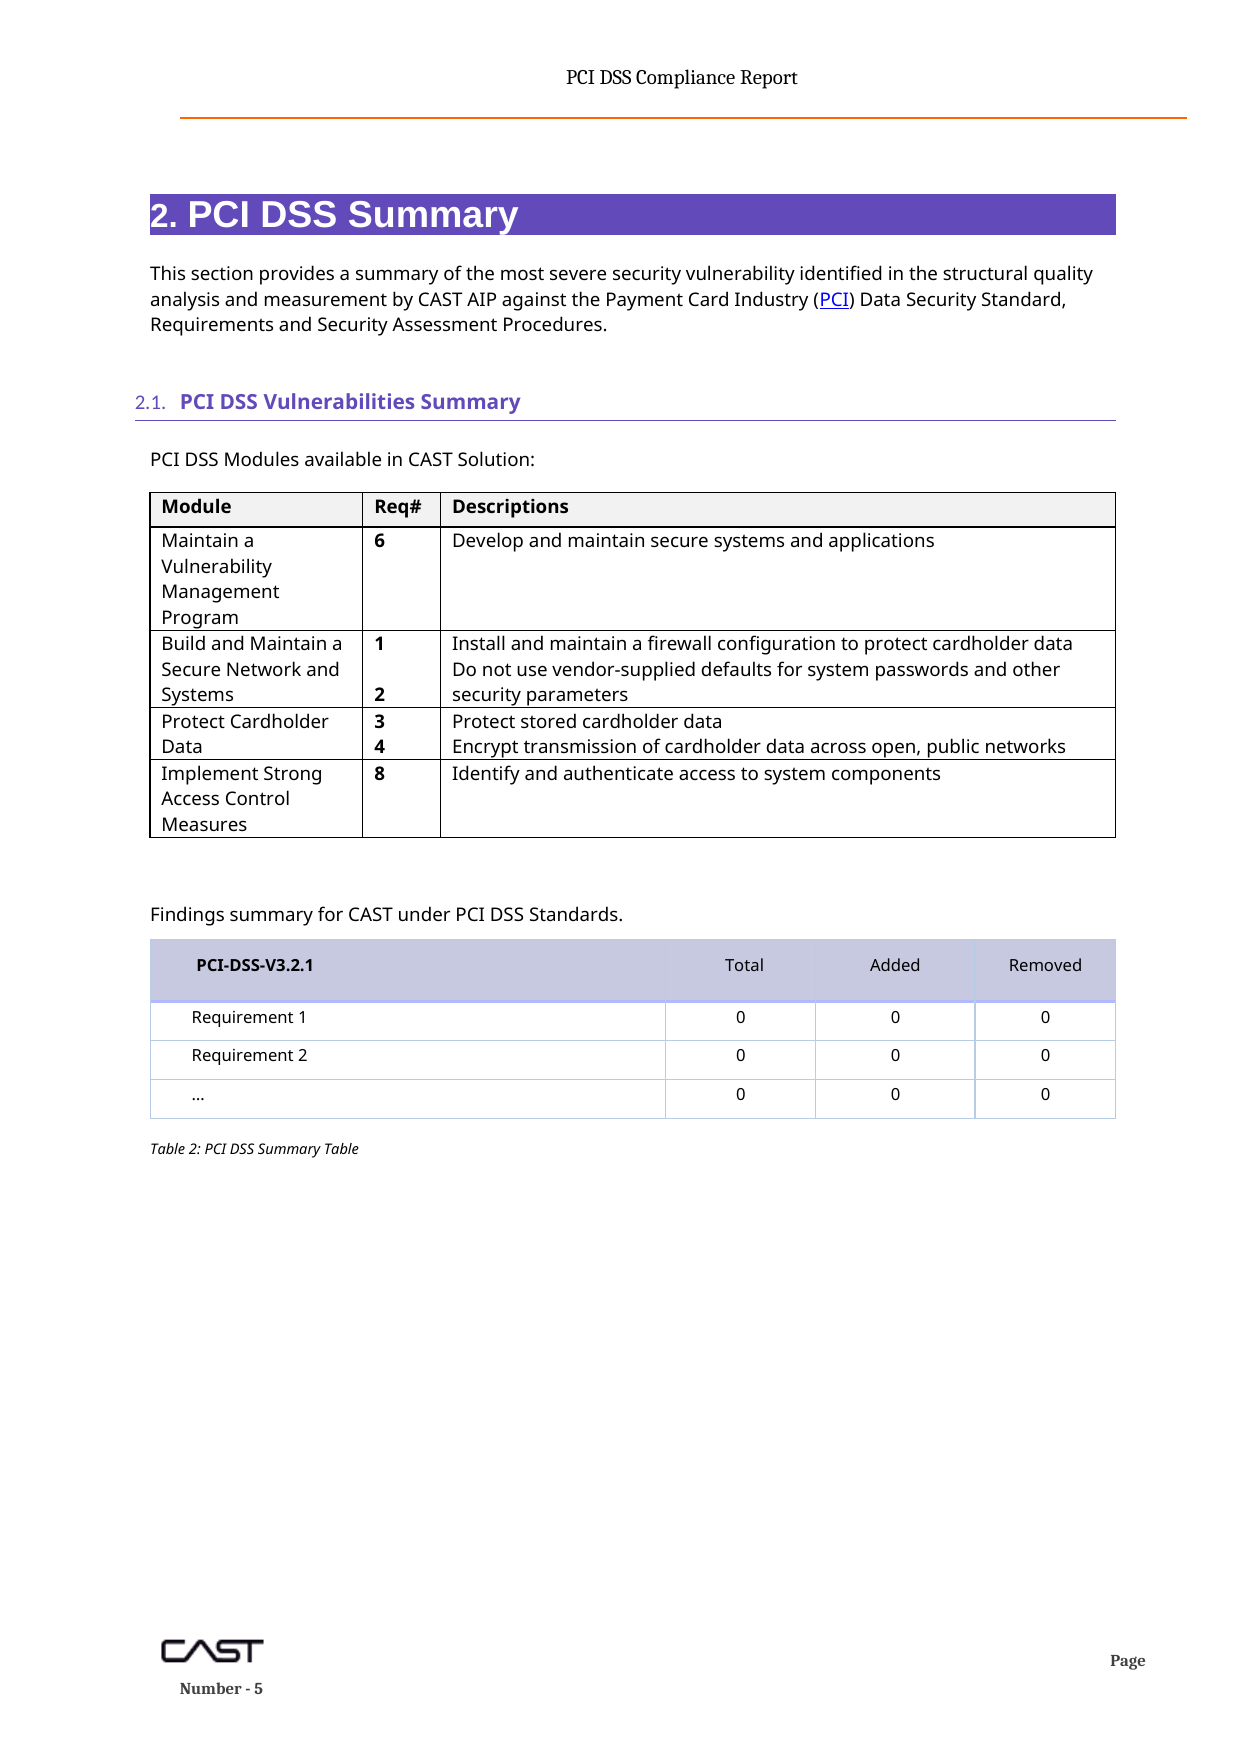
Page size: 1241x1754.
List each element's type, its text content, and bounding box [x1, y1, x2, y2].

table_header Module [151, 493, 362, 526]
table_cell 0 [976, 1003, 1115, 1040]
table_header Total [666, 940, 815, 1000]
table_cell Protect stored cardholder data Encrypt transmission of cardholder data across open, public networks [441, 708, 1115, 759]
table_cell Develop and maintain secure systems and applications [441, 528, 1115, 629]
table_cell Protect Cardholder Data [151, 708, 362, 759]
table_cell 0 [816, 1080, 974, 1117]
table_cell Requirement 2 [151, 1041, 665, 1079]
text Findings summary for CAST under PCI DSS Standards. [150, 901, 1116, 926]
subtitle PCI DSS Summary [150, 194, 1116, 235]
table_header Req# [363, 493, 440, 526]
table_cell 3 4 [363, 708, 440, 759]
table_cell 0 [976, 1041, 1115, 1079]
text This section provides a summary of the most severe security vulnerability identified in the structural quality analysis and measurement by CAST AIP against the Payment Card Industry (PCI) Data Security Standard, Requirements and Security Assessment Procedures. [150, 260, 1116, 337]
table_header Added [816, 940, 974, 1000]
text PCI DSS Modules available in CAST Solution: [150, 446, 1116, 472]
table_cell Identify and authenticate access to system components [441, 760, 1115, 837]
table_cell 1 2 [363, 631, 440, 707]
table_cell 0 [976, 1080, 1115, 1117]
table_cell 6 [363, 528, 440, 629]
table_cell 0 [666, 1041, 815, 1079]
table_cell 0 [666, 1003, 815, 1040]
table_header PCI-DSS-V3.2.1 [151, 940, 665, 1000]
table_cell 0 [666, 1080, 815, 1117]
picture [150, 1628, 274, 1673]
table_cell Install and maintain a firewall configuration to protect cardholder data Do not use vendor-supplied defaults for system passwords and other security parameters [441, 631, 1115, 707]
text Table 2: PCI DSS Summary Table [150, 1118, 1184, 1158]
table_cell 0 [816, 1041, 974, 1079]
table_cell Requirement 1 [151, 1003, 665, 1040]
table_cell Implement Strong Access Control Measures [151, 760, 362, 837]
table_cell Build and Maintain a Secure Network and Systems [151, 631, 362, 707]
table_cell … [151, 1080, 665, 1117]
table_header Descriptions [441, 493, 1115, 526]
table_cell Maintain a Vulnerability Management Program [151, 528, 362, 629]
table_cell 8 [363, 760, 440, 837]
table_header Removed [976, 940, 1115, 1000]
subtitle PCI DSS Vulnerabilities Summary [134, 387, 1116, 421]
table_cell 0 [816, 1003, 974, 1040]
